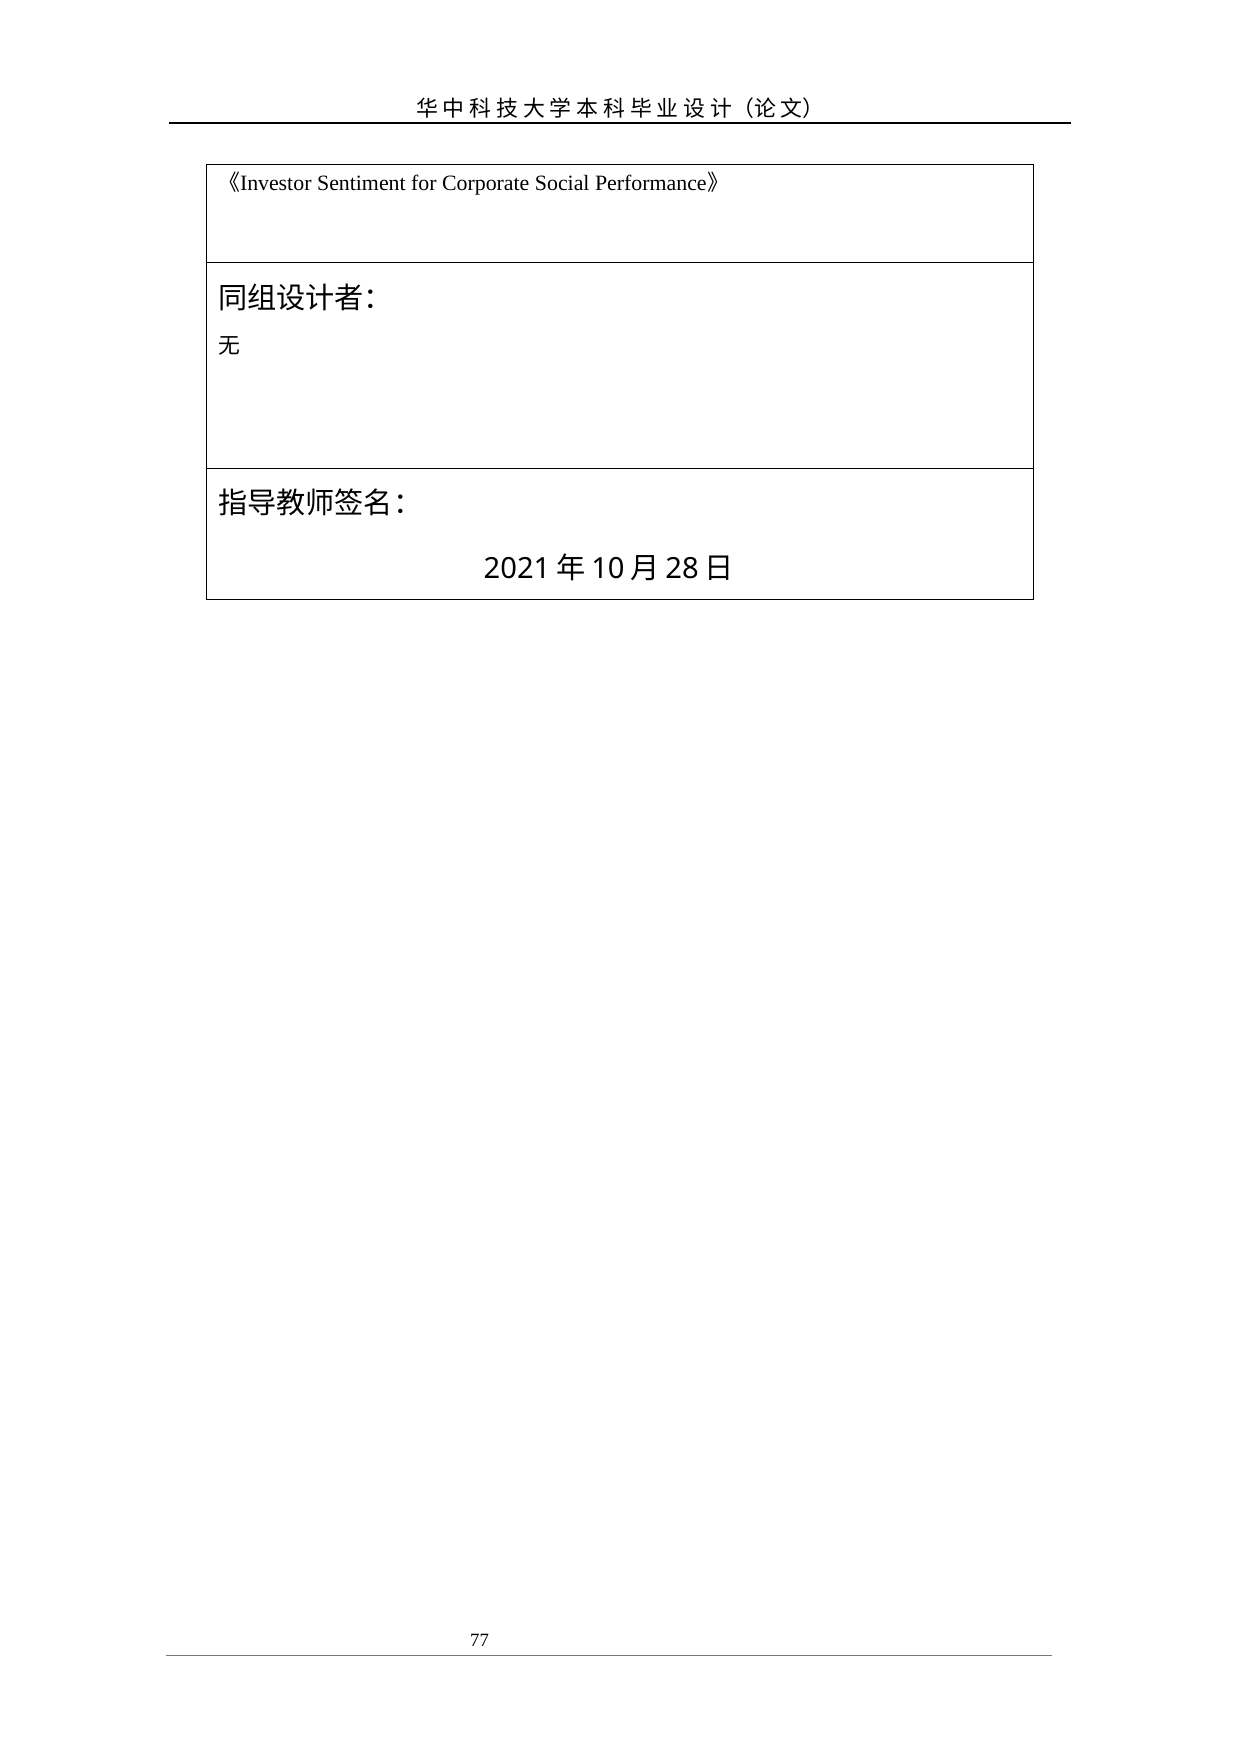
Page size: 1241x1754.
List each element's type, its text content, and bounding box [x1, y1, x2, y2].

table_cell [207, 165, 1033, 262]
table_cell 同组设计者： 无 [207, 263, 1033, 468]
table_cell 指导教师签名： 2021年10月28日 [207, 469, 1033, 599]
